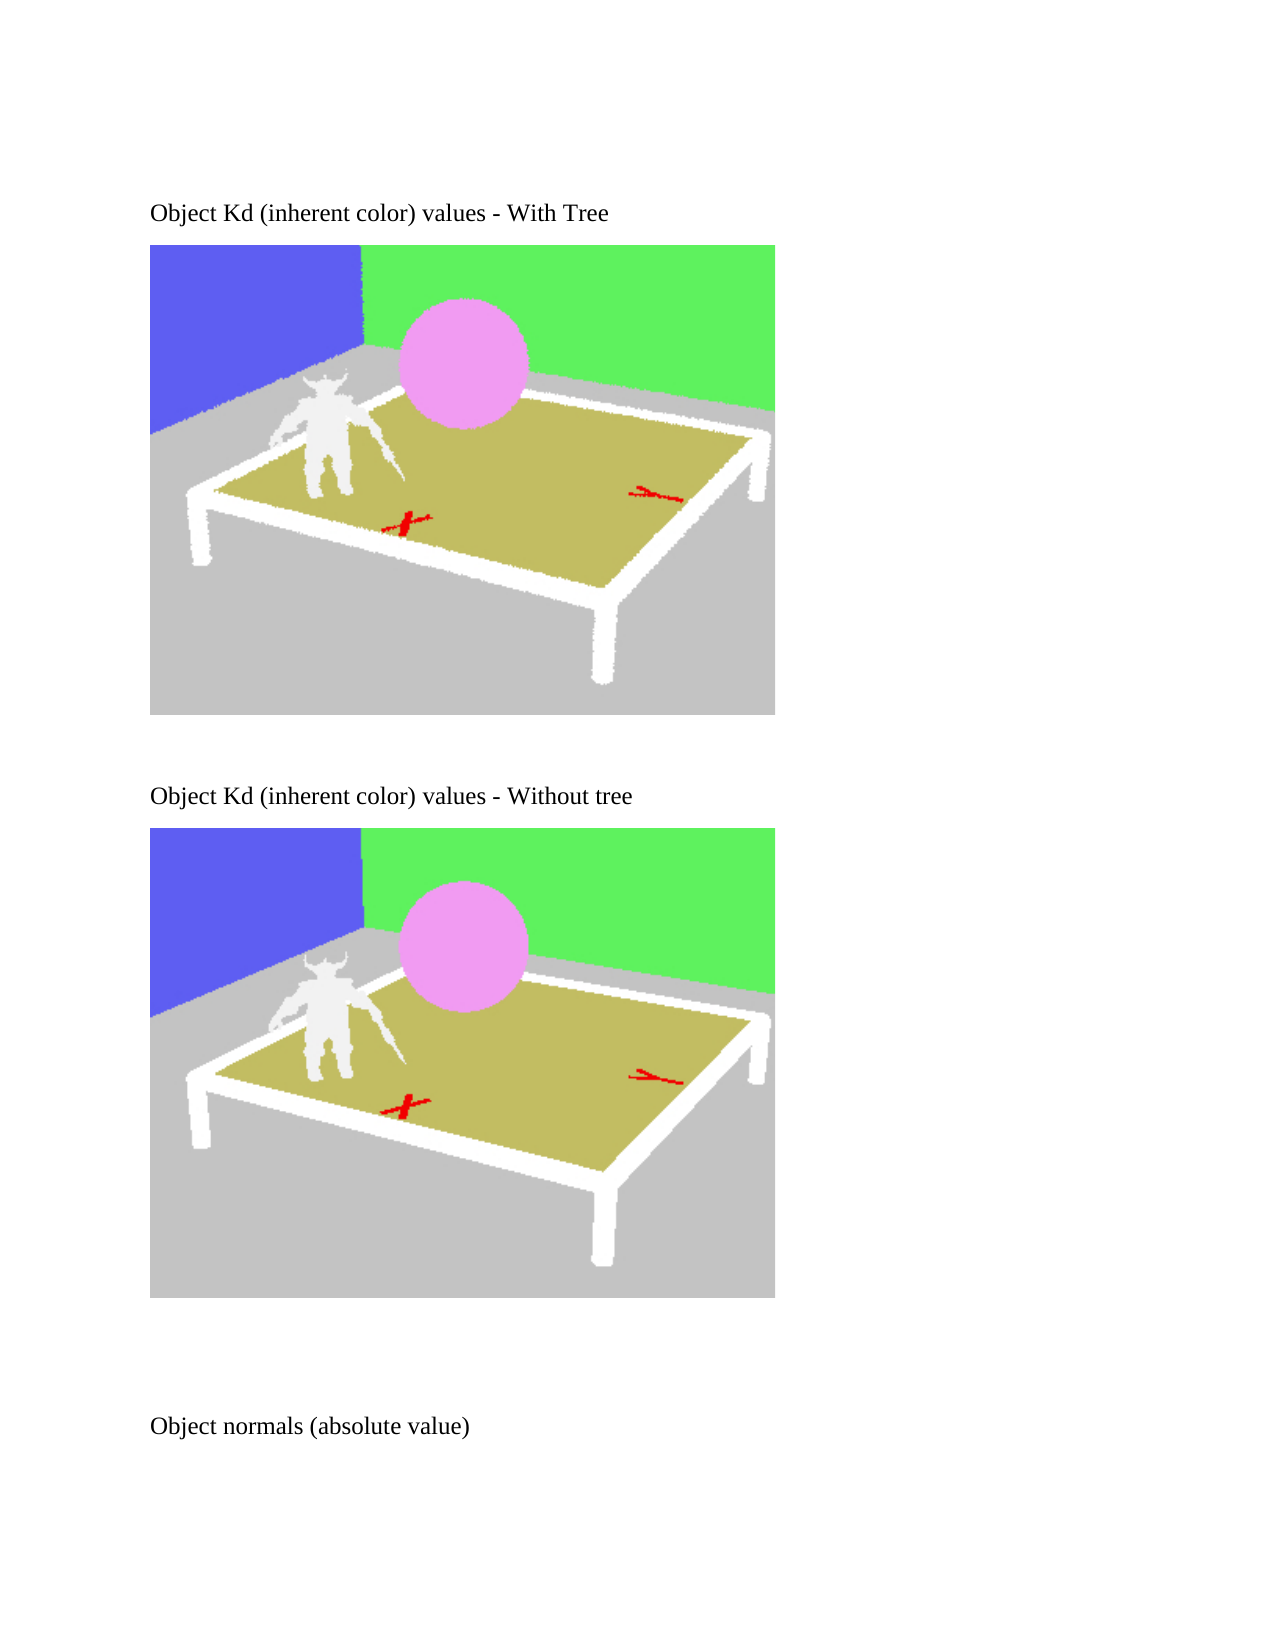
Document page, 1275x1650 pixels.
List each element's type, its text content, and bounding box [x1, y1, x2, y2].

picture [150, 245, 775, 715]
text Object Kd (inherent color) values - With Tree [150, 198, 1125, 226]
text Object normals (absolute value) [150, 1411, 1125, 1440]
picture [150, 828, 775, 1298]
text Object Kd (inherent color) values - Without tree [150, 781, 1125, 809]
